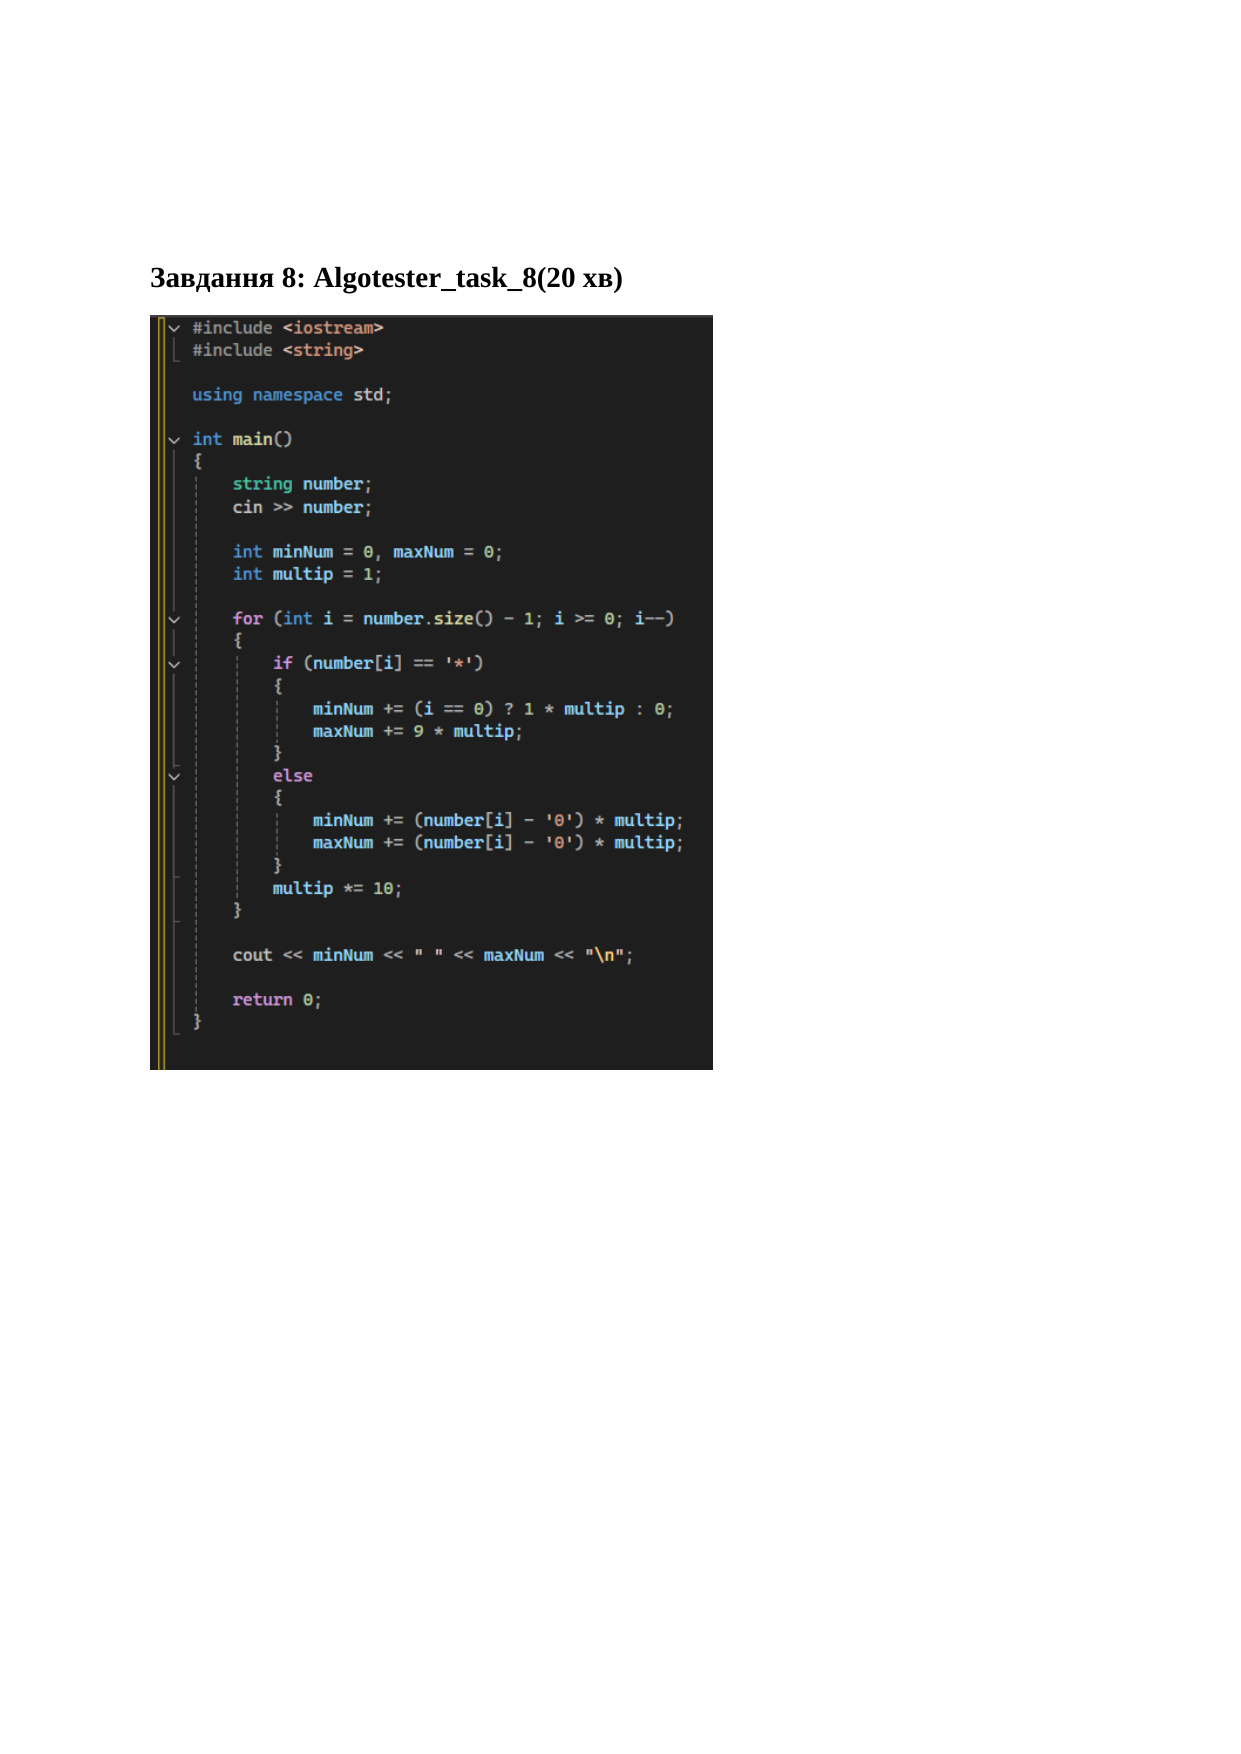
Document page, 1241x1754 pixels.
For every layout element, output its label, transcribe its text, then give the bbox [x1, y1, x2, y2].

text Завдання 8: Algotester_task_8(20 хв) [150, 260, 1090, 294]
picture [150, 315, 713, 1070]
